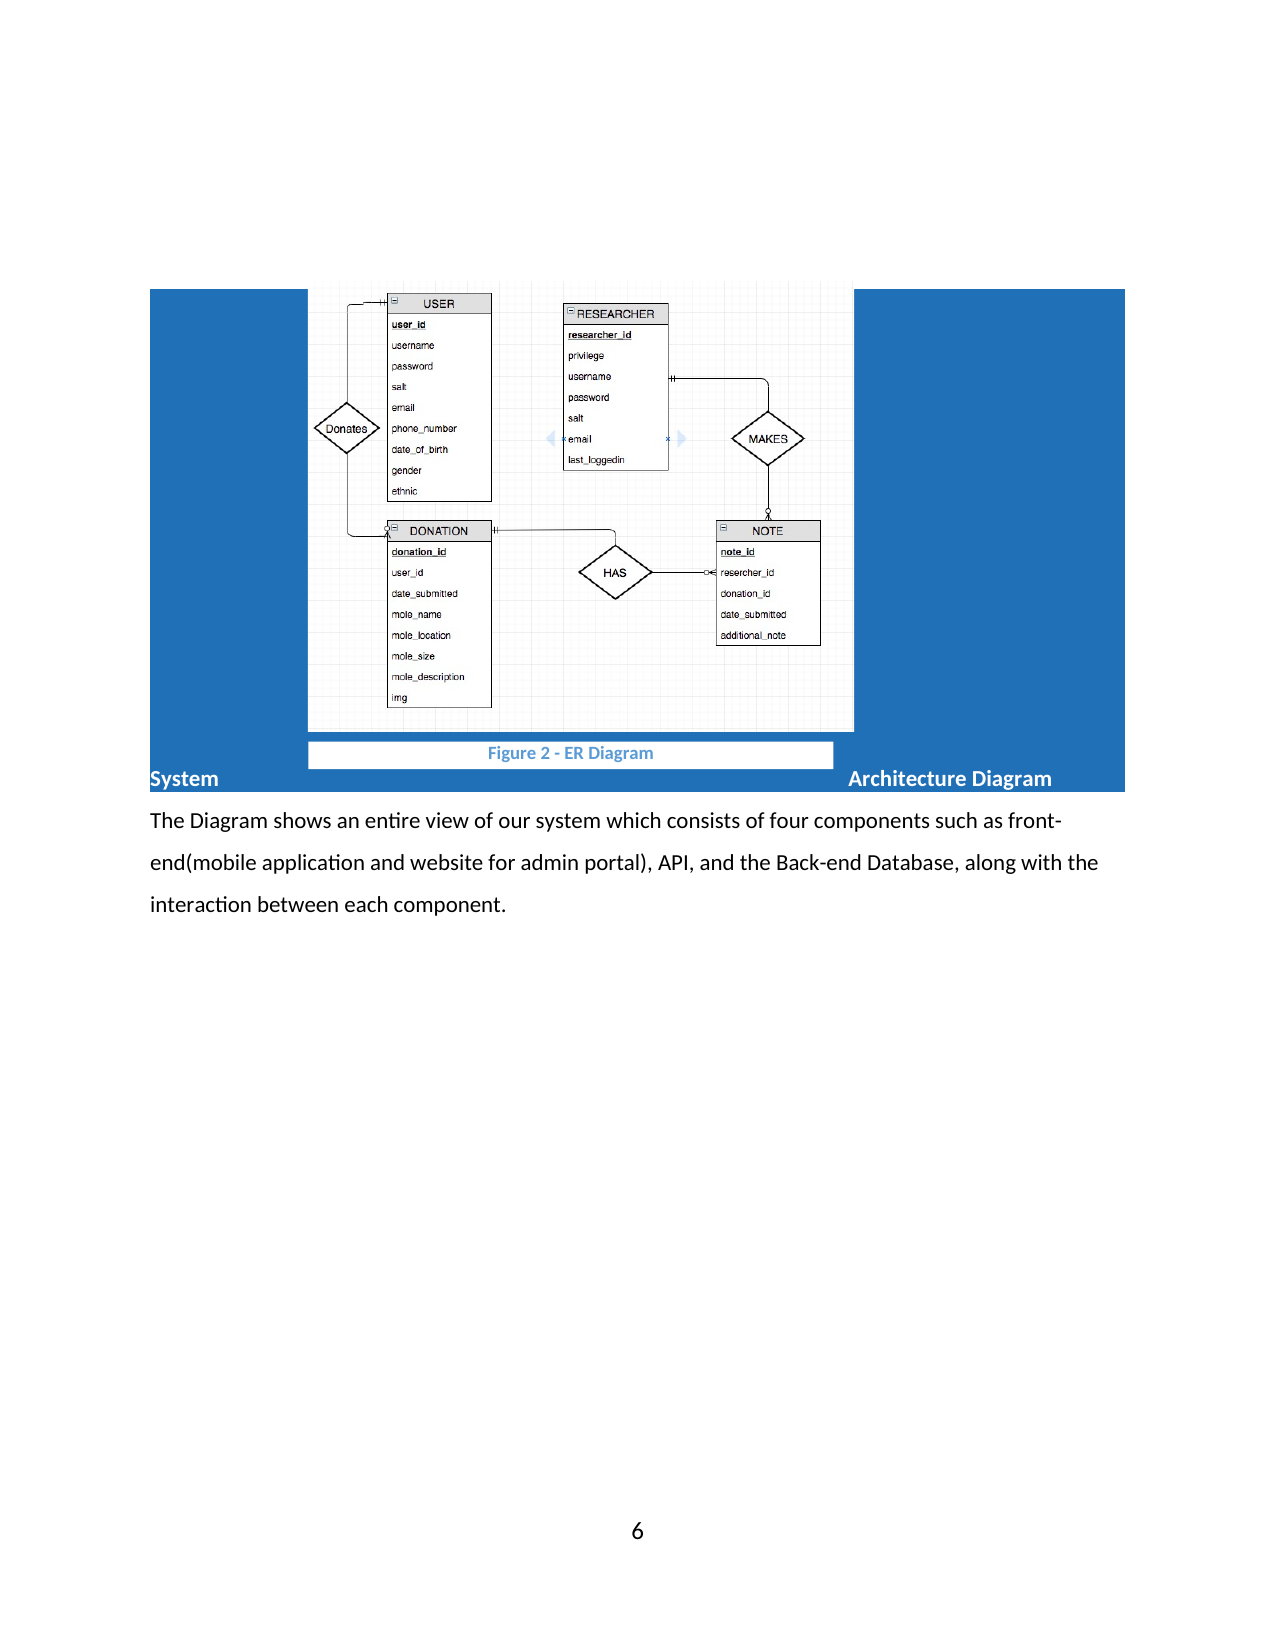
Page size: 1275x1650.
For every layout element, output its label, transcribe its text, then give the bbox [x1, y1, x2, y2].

text The Diagram shows an entire view of our system which consists of four components such as front-end(mobile application and website for admin portal), API, and the Back-end Database, along with the interaction between each component. [150, 806, 1125, 918]
picture [307, 281, 855, 732]
